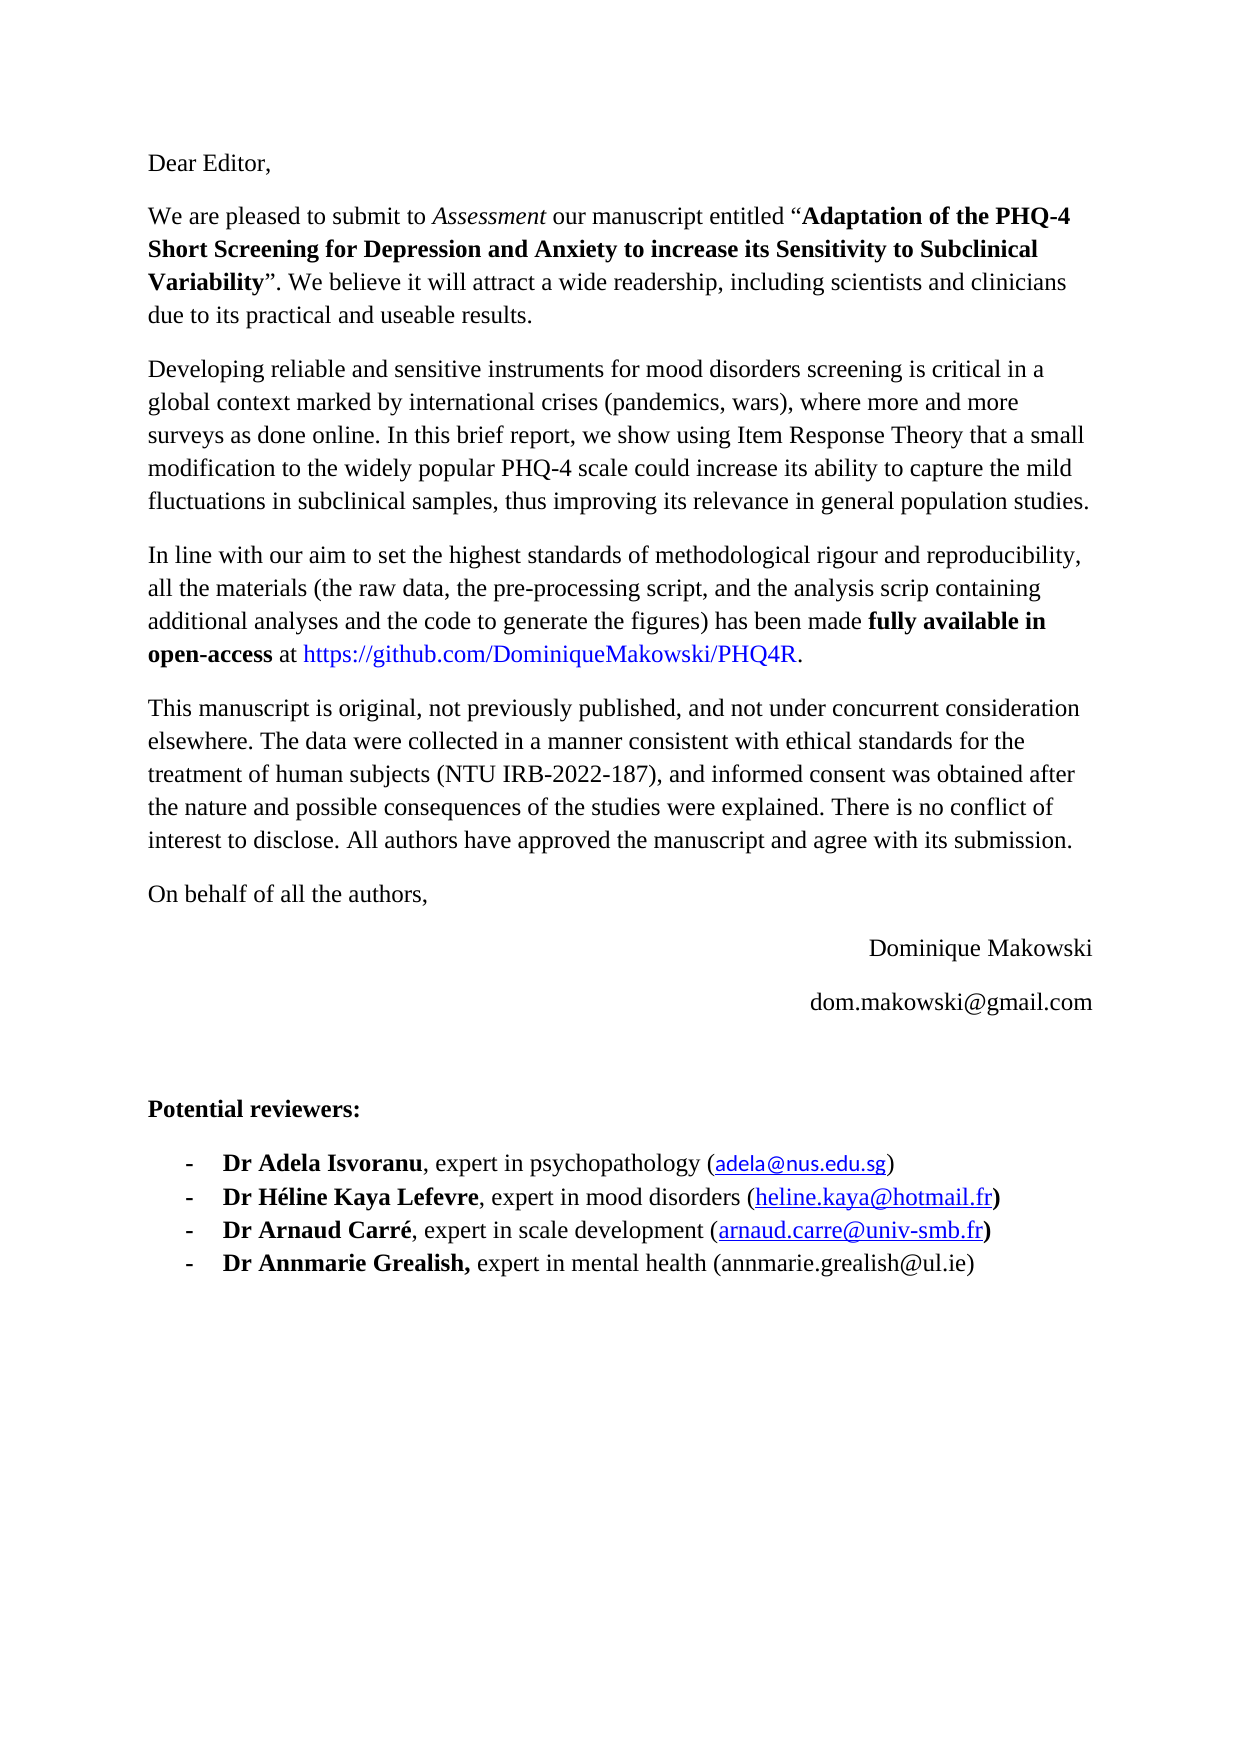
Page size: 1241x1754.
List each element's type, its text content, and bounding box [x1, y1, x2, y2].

text Dear Editor, [148, 148, 1093, 176]
text Dominique Makowski [148, 933, 1093, 962]
text Potential reviewers: [148, 1094, 1093, 1123]
text In line with our aim to set the highest standards of methodological rigour and reproducibility, all the materials (the raw data, the pre-processing script, and the analysis scrip containing additional analyses and the code to generate the figures) has been made fully available in open-access at https://github.com/DominiqueMakowski/PHQ4R. [148, 540, 1093, 668]
text This manuscript is original, not previously published, and not under concurrent consideration elsewhere. The data were collected in a manner consistent with ethical standards for the treatment of human subjects (NTU IRB-2022-187), and informed consent was obtained after the nature and possible consequences of the studies were explained. There is no conflict of interest to disclose. All authors have approved the manuscript and agree with its submission. [148, 693, 1093, 854]
text dom.makowski@gmail.com [148, 987, 1093, 1016]
text We are pleased to submit to Assessment our manuscript entitled “Adaptation of the PHQ-4 Short Screening for Depression and Anxiety to increase its Sensitivity to Subclinical Variability”. We believe it will attract a wide readership, including scientists and clinicians due to its practical and useable results. [148, 201, 1093, 329]
list Dr Adela Isvoranu, expert in psychopathology (adela@nus.edu.sg) [185, 1148, 1093, 1177]
text On behalf of all the authors, [148, 879, 1093, 908]
list Dr Héline Kaya Lefevre, expert in mood disorders (heline.kaya@hotmail.fr) [185, 1182, 1093, 1211]
list Dr Arnaud Carré, expert in scale development (arnaud.carre@univ-smb.fr) [185, 1215, 1093, 1243]
list Dr Annmarie Grealish, expert in mental health (annmarie.grealish@ul.ie) [185, 1248, 1093, 1277]
text Developing reliable and sensitive instruments for mood disorders screening is critical in a global context marked by international crises (pandemics, wars), where more and more surveys as done online. In this brief report, we show using Item Response Theory that a small modification to the widely popular PHQ-4 scale could increase its ability to capture the mild fluctuations in subclinical samples, thus improving its relevance in general population studies. [148, 354, 1093, 515]
